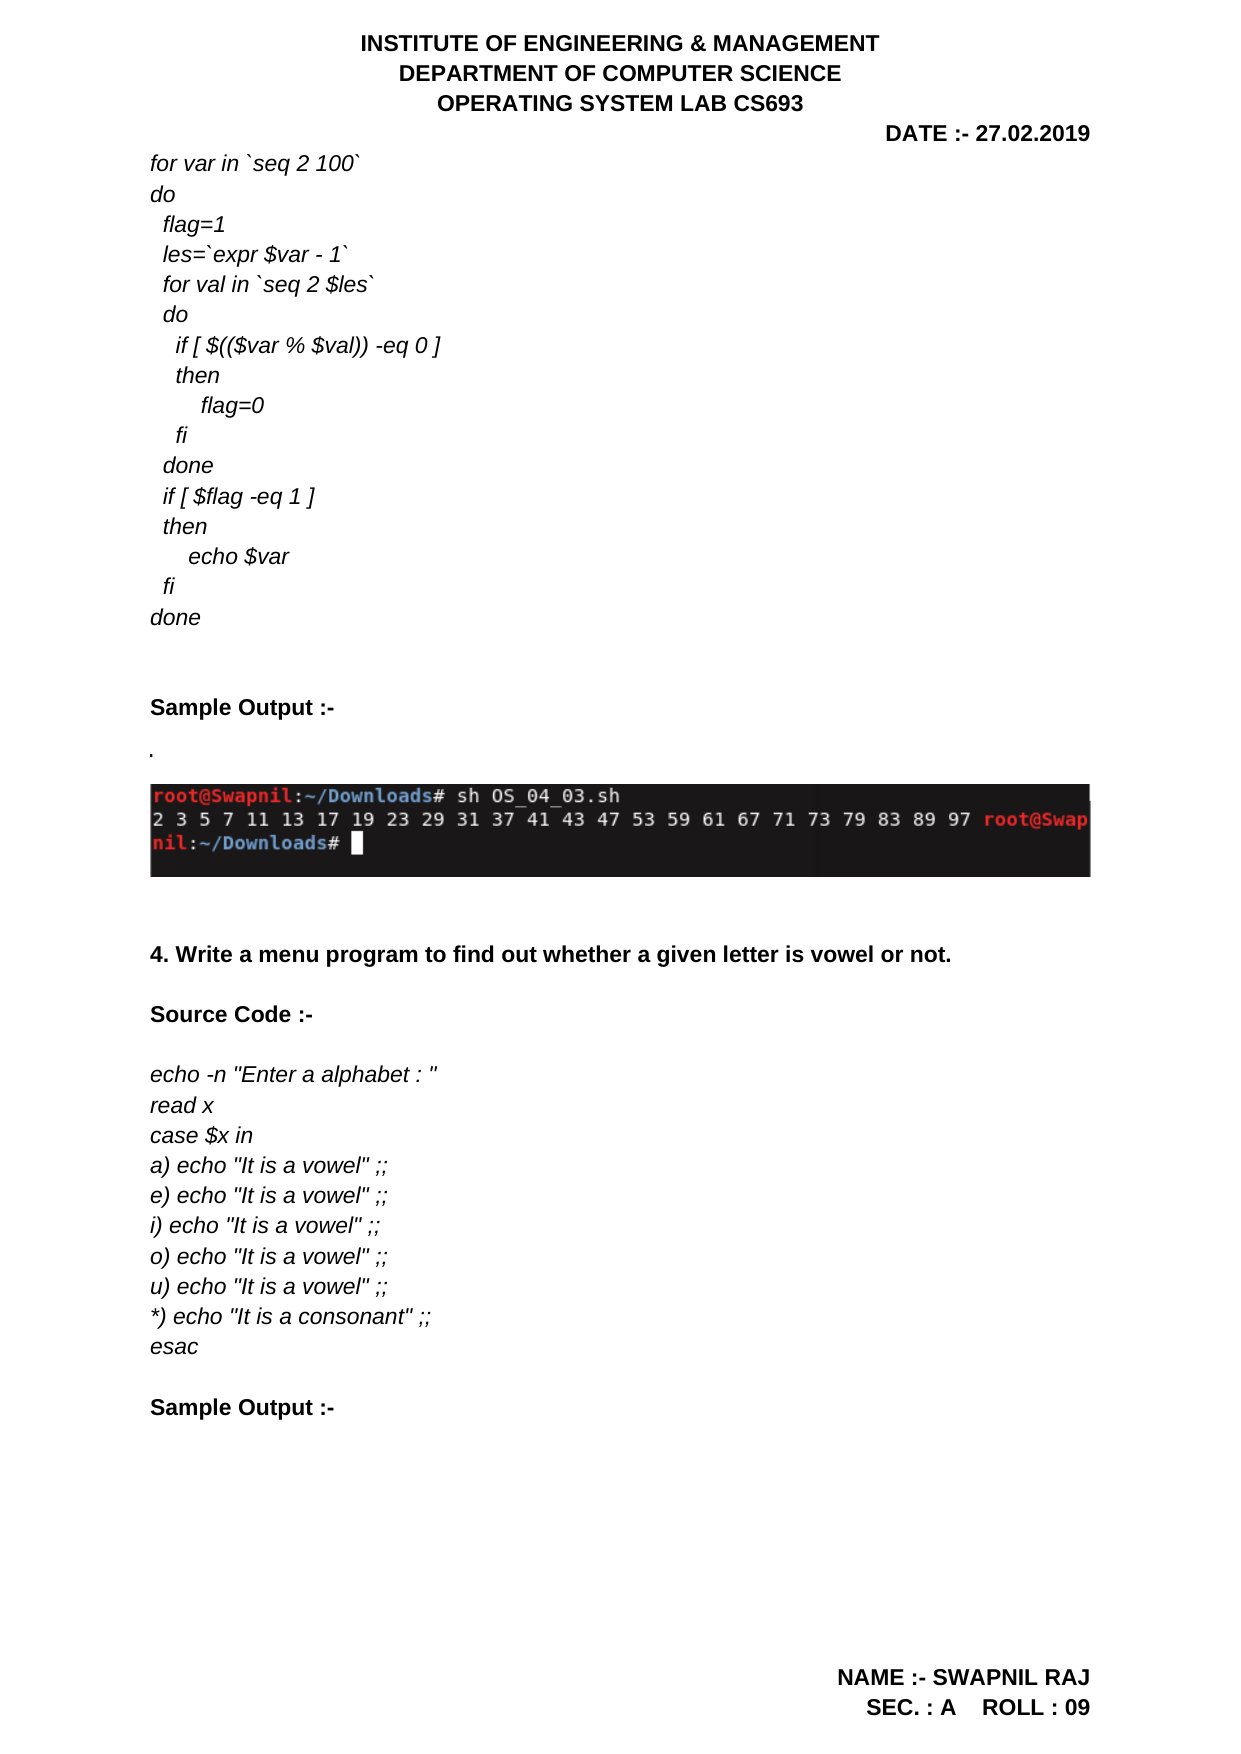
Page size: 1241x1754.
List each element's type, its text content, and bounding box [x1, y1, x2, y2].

text Source Code :- [150, 1001, 1090, 1027]
text for val in `seq 2 $les` [150, 271, 1090, 297]
text *) echo "It is a consonant" ;; [150, 1303, 1090, 1329]
text for var in `seq 2 100` [150, 150, 1090, 177]
text esac [150, 1333, 1090, 1360]
text echo -n "Enter a alphabet : " [150, 1061, 1090, 1088]
text fi [150, 573, 1090, 599]
text Sample Output :- [150, 694, 1090, 720]
text o) echo "It is a vowel" ;; [150, 1243, 1090, 1269]
text u) echo "It is a vowel" ;; [150, 1273, 1090, 1299]
text Sample Output :- [150, 1394, 1090, 1420]
text fi [150, 422, 1090, 448]
text case $x in [150, 1122, 1090, 1148]
text if [ $(($var % $val)) -eq 0 ] [150, 332, 1090, 358]
text do [150, 301, 1090, 328]
text if [ $flag -eq 1 ] [150, 483, 1090, 509]
picture [150, 784, 1091, 877]
text do [150, 181, 1090, 207]
text done [150, 603, 1090, 630]
text flag=0 [150, 392, 1090, 418]
text done [150, 452, 1090, 479]
text flag=1 [150, 211, 1090, 237]
text then [150, 362, 1090, 388]
text then [150, 513, 1090, 539]
text e) echo "It is a vowel" ;; [150, 1182, 1090, 1209]
text a) echo "It is a vowel" ;; [150, 1152, 1090, 1178]
text read x [150, 1092, 1090, 1118]
text 4. Write a menu program to find out whether a given letter is vowel or not. [150, 941, 1090, 967]
text i) echo "It is a vowel" ;; [150, 1212, 1090, 1239]
text les=`expr $var - 1` [150, 241, 1090, 267]
text echo $var [150, 543, 1090, 569]
